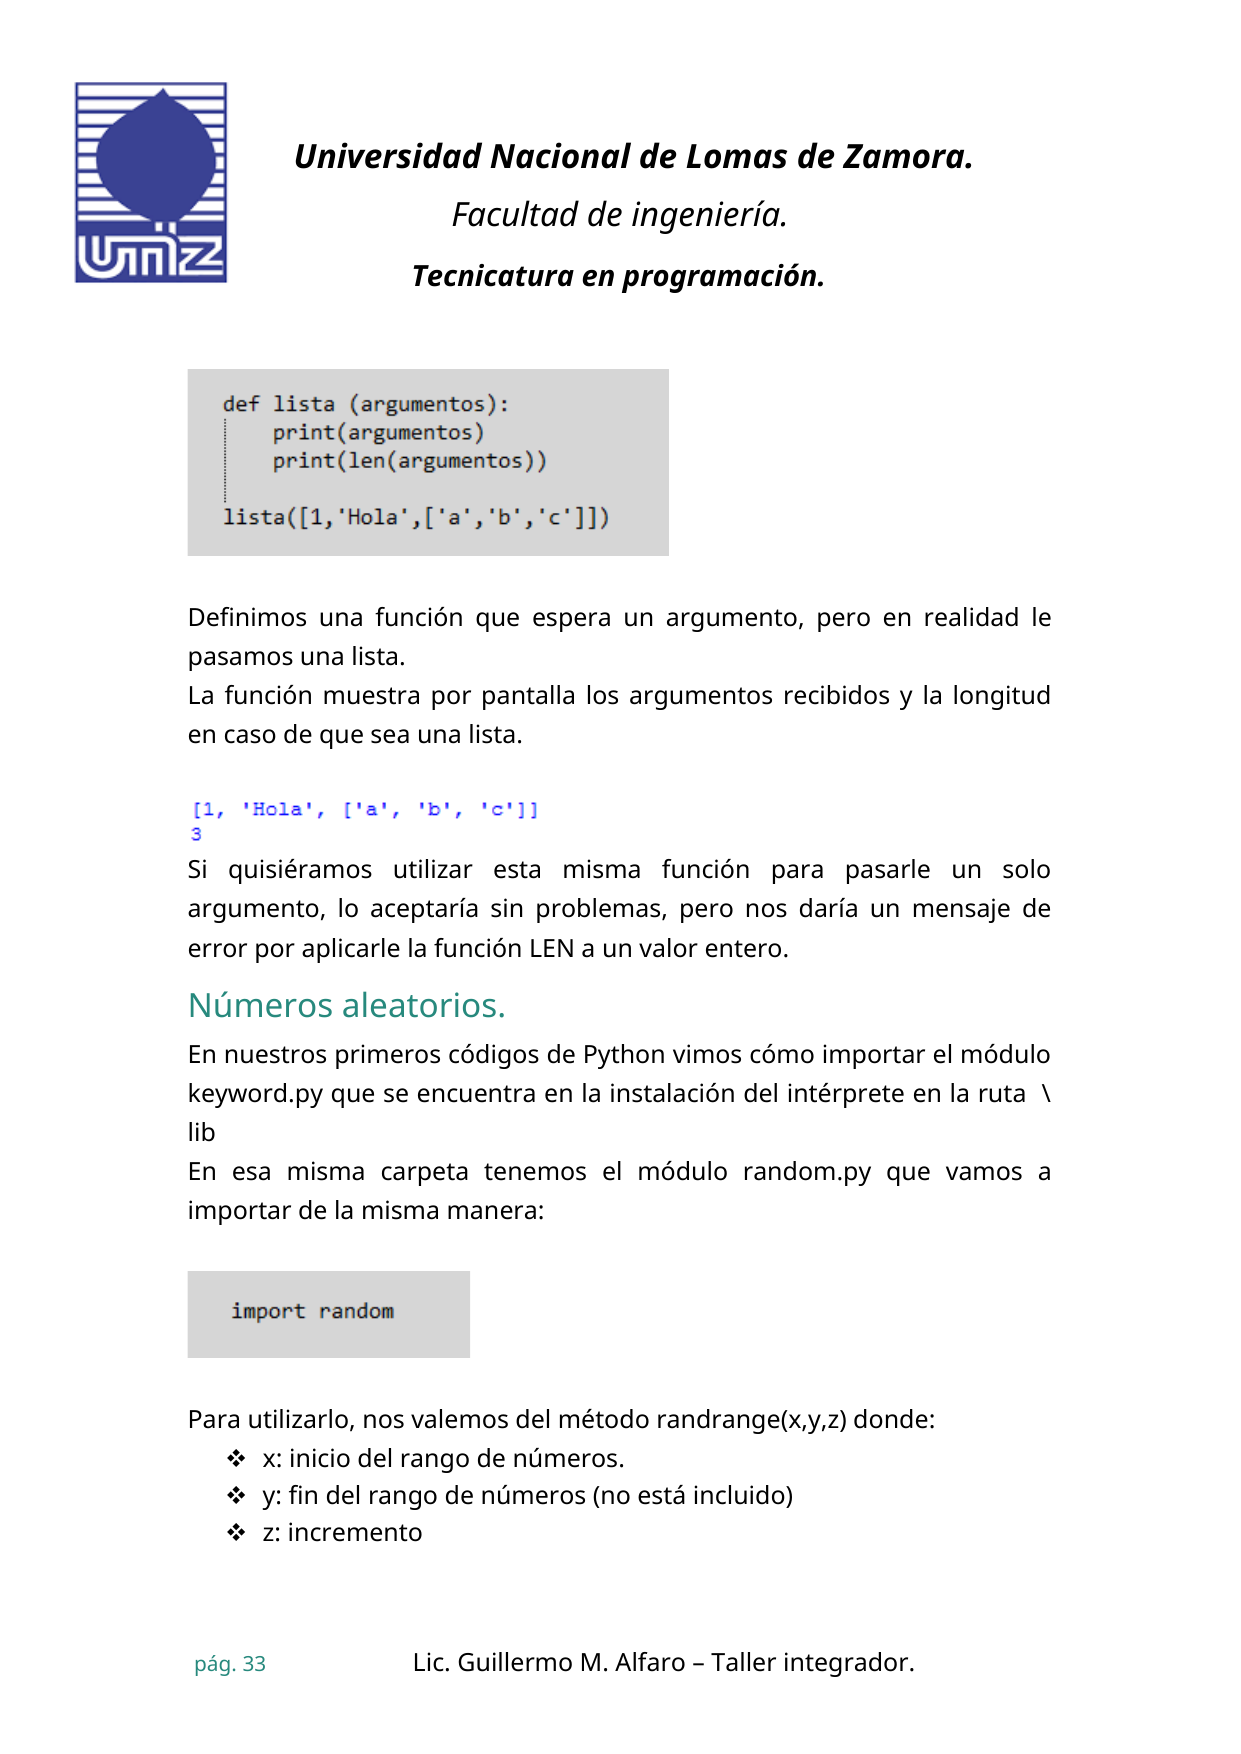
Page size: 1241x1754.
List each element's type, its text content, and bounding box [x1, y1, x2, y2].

list z: incremento [225, 1514, 1053, 1548]
text En esa misma carpeta tenemos el módulo random.py que vamos a importar de la misma manera: [187, 1154, 1053, 1227]
list y: fin del rango de números (no está incluido) [225, 1477, 1053, 1511]
text Si quisiéramos utilizar esta misma función para pasarle un solo argumento, lo aceptaría sin problemas, pero nos daría un mensaje de error por aplicarle la función LEN a un valor entero. [187, 852, 1053, 964]
text La función muestra por pantalla los argumentos recibidos y la longitud en caso de que sea una lista. [187, 678, 1053, 751]
picture [187, 795, 549, 847]
text En nuestros primeros códigos de Python vimos cómo importar el módulo keyword.py que se encuentra en la instalación del intérprete en la ruta \lib [187, 1036, 1053, 1149]
list x: inicio del rango de números. [225, 1441, 1053, 1475]
picture [187, 369, 669, 556]
picture [73, 81, 230, 286]
picture [187, 1271, 471, 1358]
text Definimos una función que espera un argumento, pero en realidad le pasamos una lista. [187, 599, 1053, 673]
subtitle Números aleatorios. [187, 982, 1053, 1027]
text Para utilizarlo, nos valemos del método randrange(x,y,z) donde: [187, 1401, 1053, 1436]
